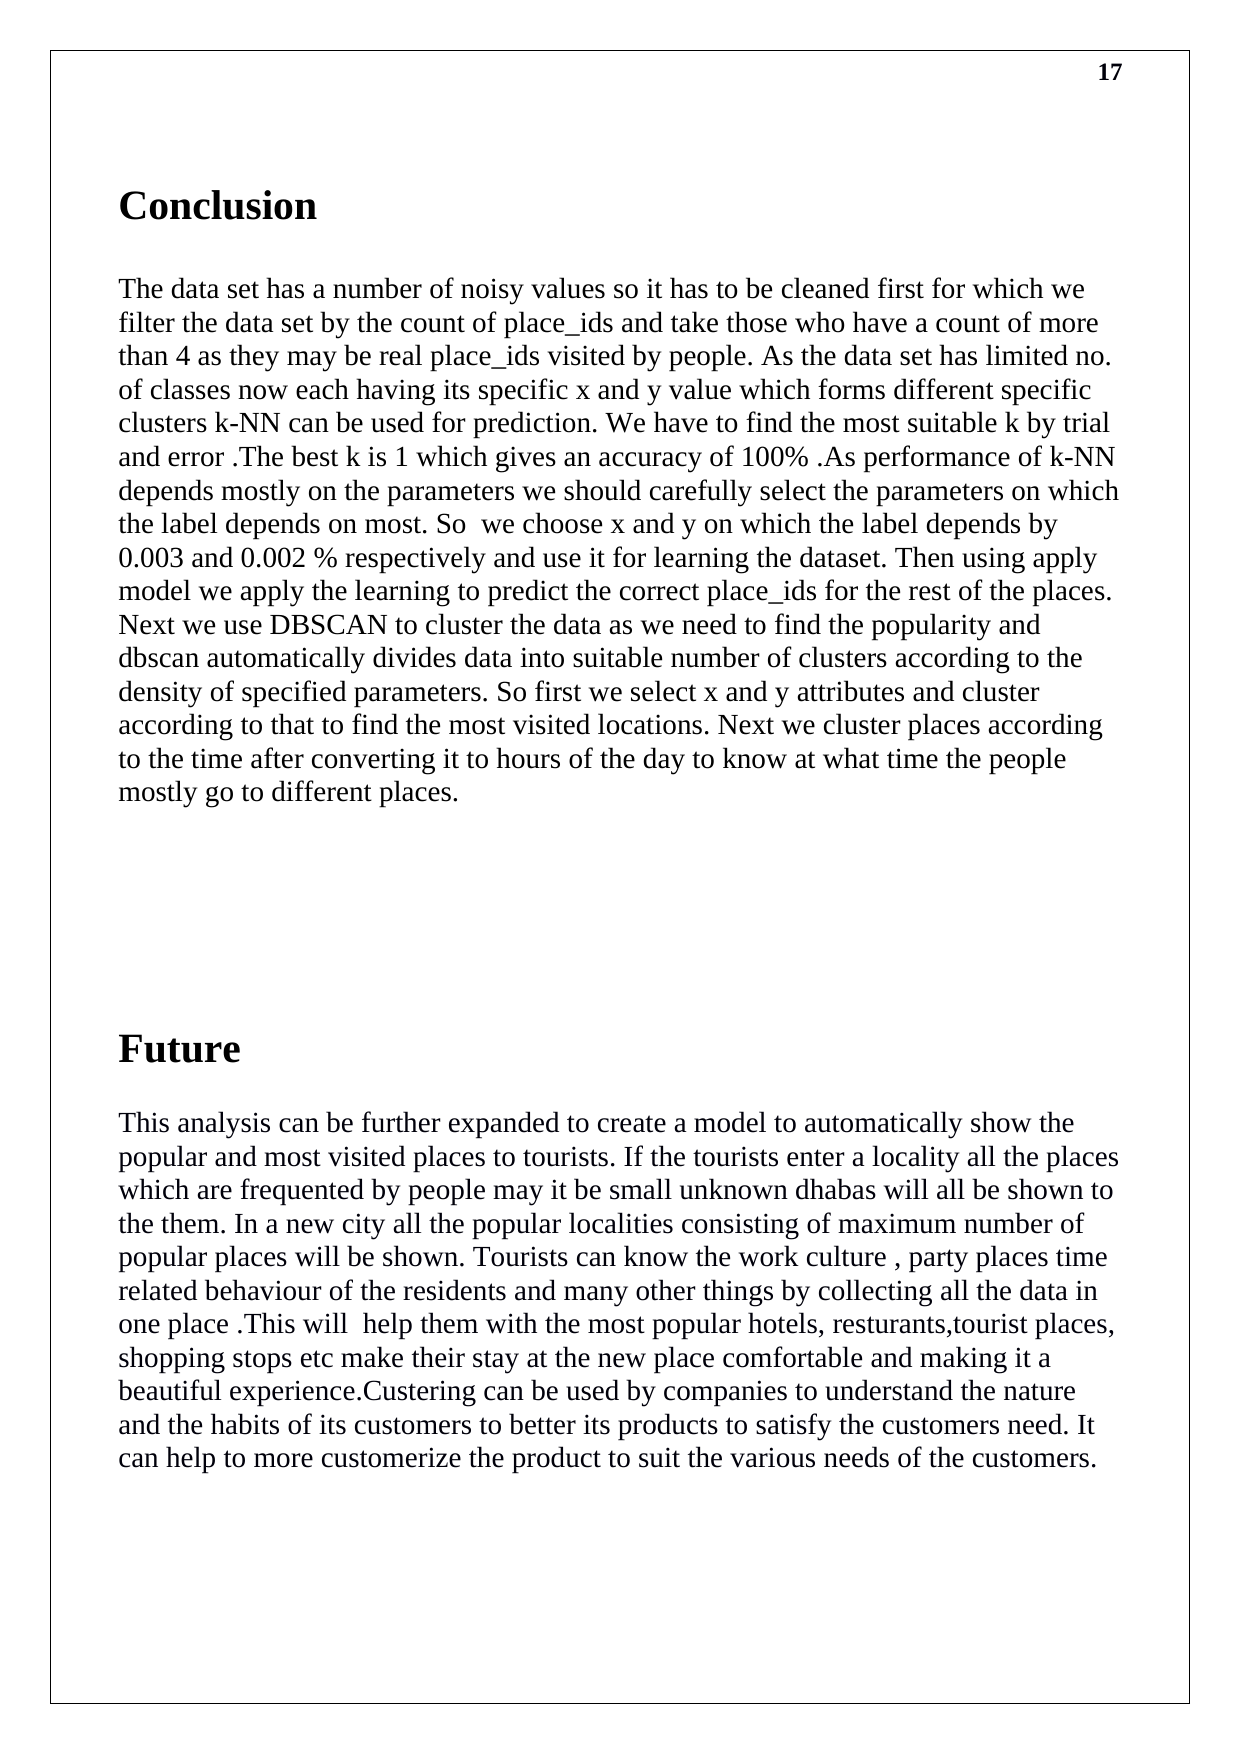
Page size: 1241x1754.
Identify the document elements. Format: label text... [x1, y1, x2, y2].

text Conclusion [118, 180, 1122, 228]
text The data set has a number of noisy values so it has to be cleaned first for which we filter the data set by the count of place_ids and take those who have a count of more than 4 as they may be real place_ids visited by people. As the data set has limited no. of classes now each having its specific x and y value which forms different specific clusters k-NN can be used for prediction. We have to find the most suitable k by trial and error .The best k is 1 which gives an accuracy of 100% .As performance of k-NN depends mostly on the parameters we should carefully select the parameters on which the label depends on most. So we choose x and y on which the label depends by 0.003 and 0.002 % respectively and use it for learning the dataset. Then using apply model we apply the learning to predict the correct place_ids for the rest of the places. [118, 271, 1122, 607]
text This analysis can be further expanded to create a model to automatically show the popular and most visited places to tourists. If the tourists enter a locality all the places which are frequented by people may it be small unknown dhabas will all be shown to the them. In a new city all the popular localities consisting of maximum number of popular places will be shown. Tourists can know the work culture , party places time related behaviour of the residents and many other things by collecting all the data in one place .This will help them with the most popular hotels, resturants,tourist places, shopping stops etc make their stay at the new place comfortable and making it a beautiful experience.Custering can be used by companies to understand the nature and the habits of its customers to better its products to satisfy the customers need. It can help to more customerize the product to suit the various needs of the customers. [118, 1105, 1122, 1474]
text Future [118, 1024, 1122, 1072]
text Next we use DBSCAN to cluster the data as we need to find the popularity and dbscan automatically divides data into suitable number of clusters according to the density of specified parameters. So first we select x and y attributes and cluster according to that to find the most visited locations. Next we cluster places according to the time after converting it to hours of the day to know at what time the people mostly go to different places. [118, 607, 1122, 808]
